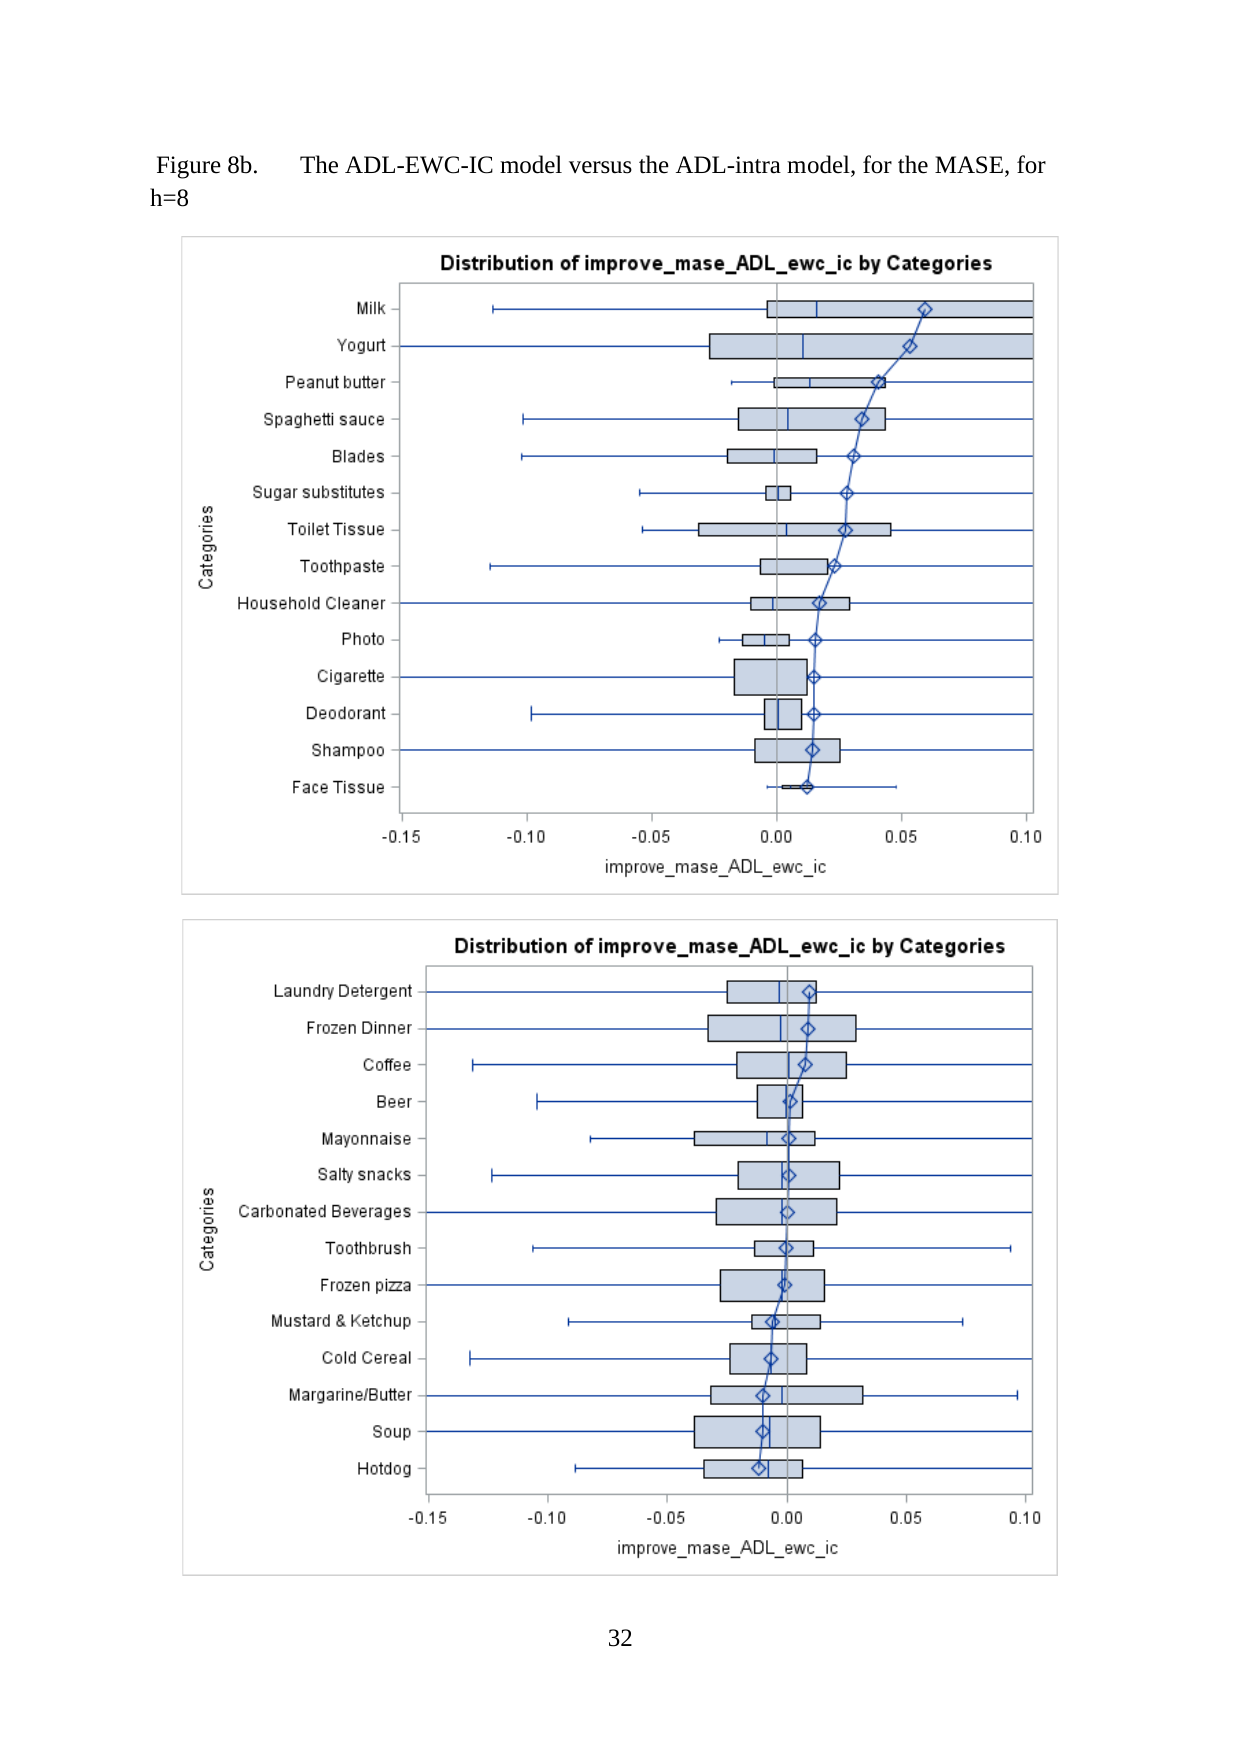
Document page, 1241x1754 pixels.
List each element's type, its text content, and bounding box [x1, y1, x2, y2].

text Figure 8b. The ADL-EWC-IC model versus the ADL-intra model, for the MASE, for h=8 [150, 150, 1090, 212]
picture [182, 919, 1058, 1576]
picture [181, 236, 1059, 895]
